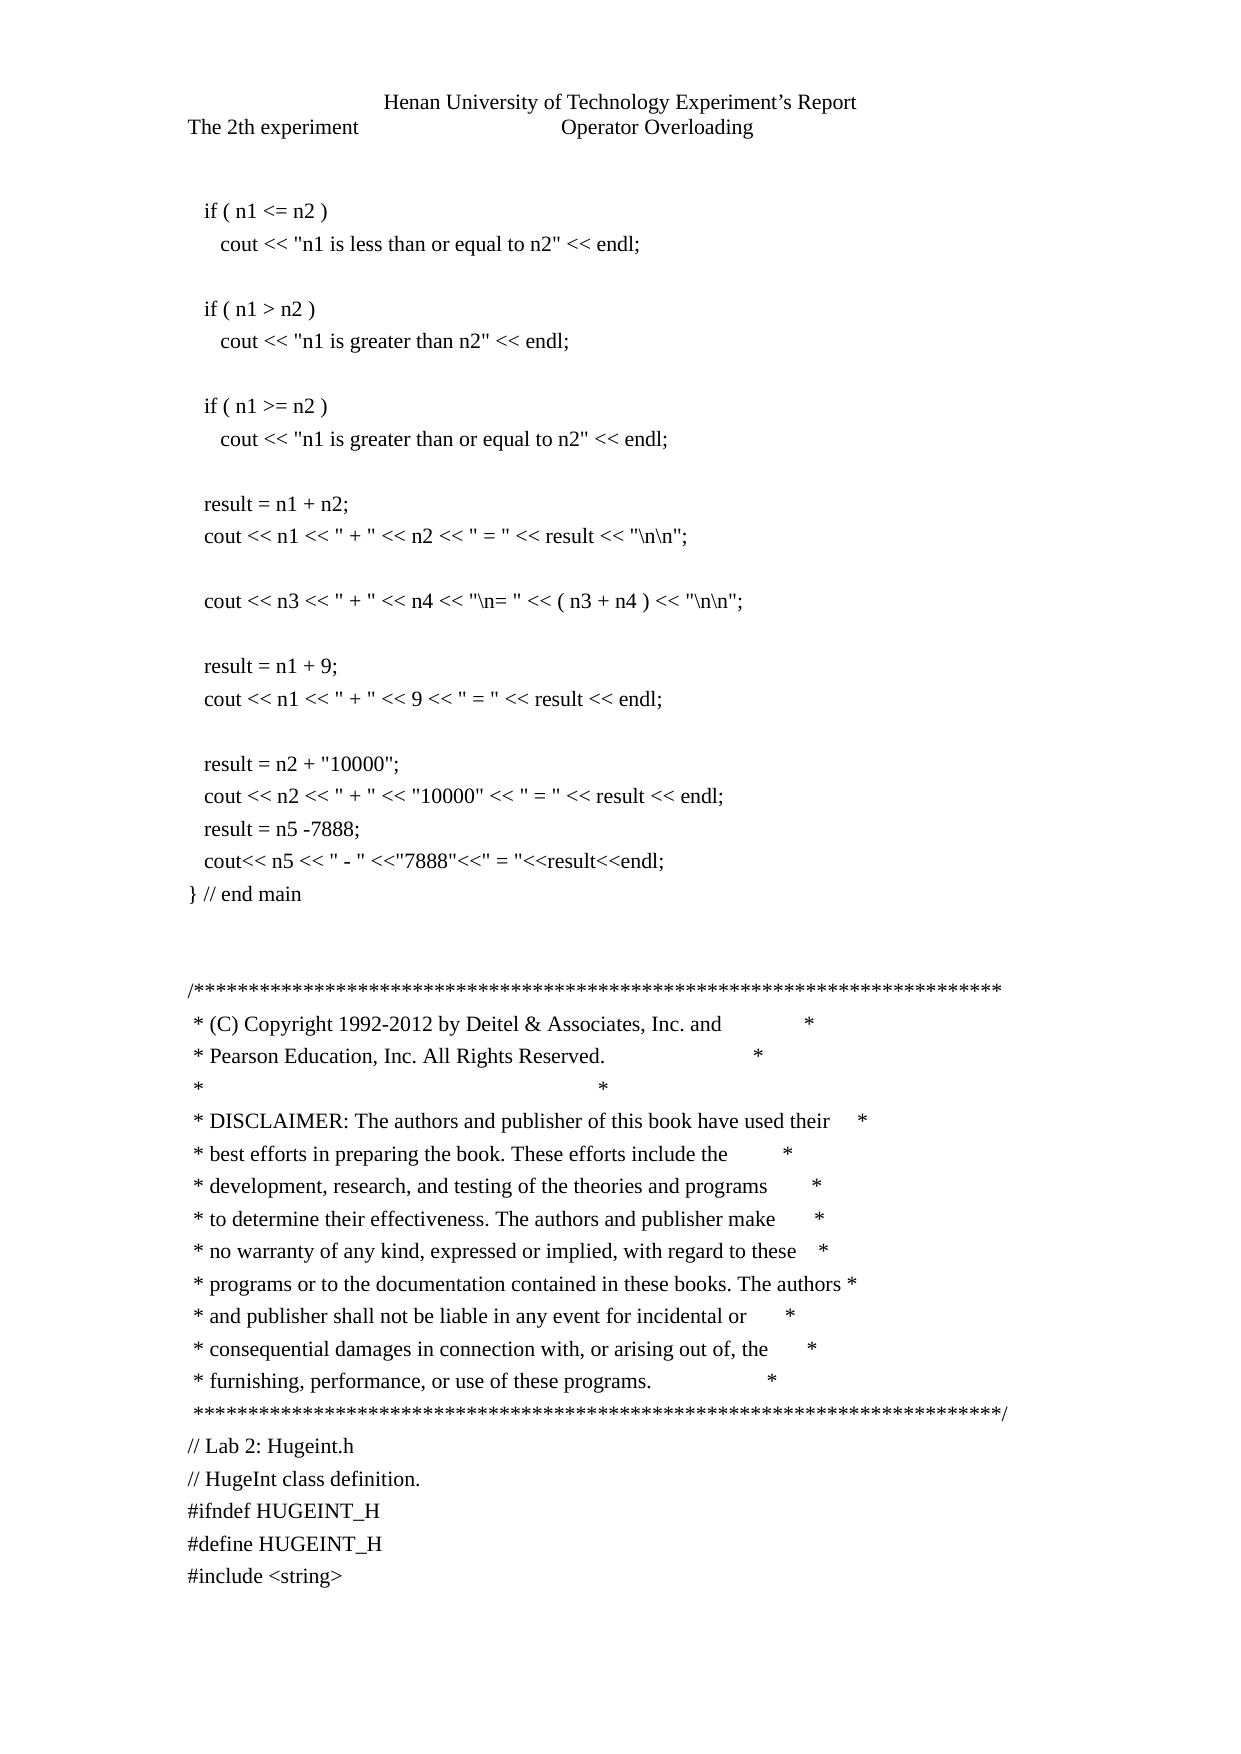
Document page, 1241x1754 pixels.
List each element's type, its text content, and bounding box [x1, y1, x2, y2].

text cout << n1 << " + " << n2 << " = " << result << "\n\n"; [187, 519, 1053, 552]
text cout << "n1 is greater than or equal to n2" << endl; [187, 422, 1053, 454]
text cout<< n5 << " - " <<"7888"<<" = "<<result<<endl; [187, 844, 1053, 877]
text // HugeInt class definition. [187, 1462, 1053, 1494]
text * programs or to the documentation contained in these books. The authors * [187, 1267, 1053, 1299]
text cout << "n1 is greater than n2" << endl; [187, 324, 1053, 357]
text * and publisher shall not be liable in any event for incidental or * [187, 1299, 1053, 1332]
text * DISCLAIMER: The authors and publisher of this book have used their * [187, 1104, 1053, 1137]
text result = n1 + n2; [187, 487, 1053, 519]
text // Lab 2: Hugeint.h [187, 1429, 1053, 1462]
text cout << n2 << " + " << "10000" << " = " << result << endl; [187, 779, 1053, 812]
text * * [187, 1072, 1053, 1104]
text **************************************************************************/ [187, 1397, 1053, 1429]
text * consequential damages in connection with, or arising out of, the * [187, 1332, 1053, 1364]
text if ( n1 <= n2 ) [187, 194, 1053, 227]
text /************************************************************************** [187, 974, 1053, 1007]
text * furnishing, performance, or use of these programs. * [187, 1364, 1053, 1397]
text * to determine their effectiveness. The authors and publisher make * [187, 1202, 1053, 1234]
text if ( n1 > n2 ) [187, 292, 1053, 324]
text cout << n1 << " + " << 9 << " = " << result << endl; [187, 682, 1053, 714]
text * best efforts in preparing the book. These efforts include the * [187, 1137, 1053, 1169]
text result = n5 -7888; [187, 812, 1053, 844]
text #include <string> [187, 1559, 1053, 1592]
text * Pearson Education, Inc. All Rights Reserved. * [187, 1039, 1053, 1072]
text } // end main [187, 877, 1053, 909]
text #ifndef HUGEINT_H [187, 1494, 1053, 1527]
text if ( n1 >= n2 ) [187, 389, 1053, 422]
text cout << n3 << " + " << n4 << "\n= " << ( n3 + n4 ) << "\n\n"; [187, 584, 1053, 617]
text * development, research, and testing of the theories and programs * [187, 1169, 1053, 1202]
text #define HUGEINT_H [187, 1527, 1053, 1559]
text result = n2 + "10000"; [187, 747, 1053, 779]
text * no warranty of any kind, expressed or implied, with regard to these * [187, 1234, 1053, 1267]
text cout << "n1 is less than or equal to n2" << endl; [187, 227, 1053, 259]
text * (C) Copyright 1992-2012 by Deitel & Associates, Inc. and * [187, 1007, 1053, 1039]
text result = n1 + 9; [187, 649, 1053, 682]
